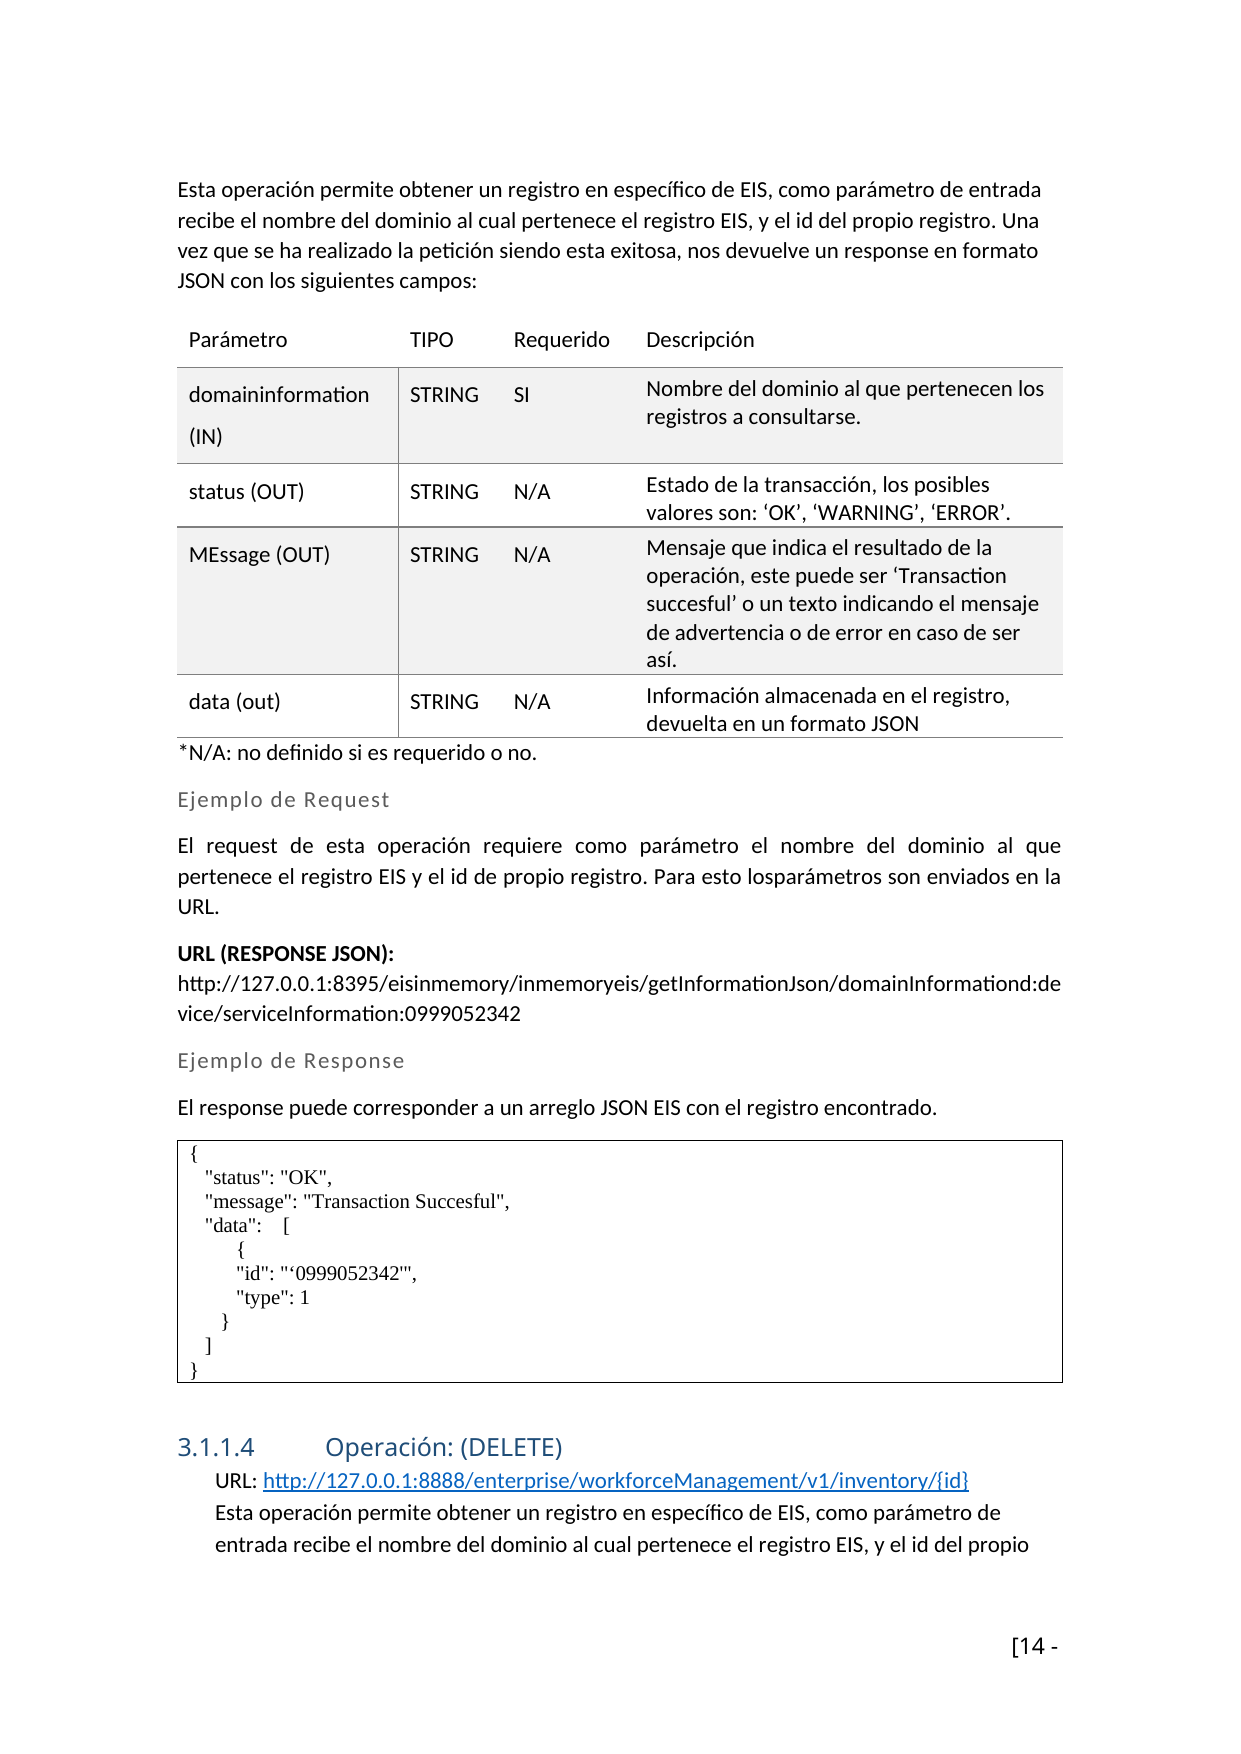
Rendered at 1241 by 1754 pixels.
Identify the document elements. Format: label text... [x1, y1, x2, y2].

table_cell Estado de la transacción, los posibles valores son: ‘OK’, ‘WARNING’, ‘ERROR’. [635, 464, 1063, 526]
table_cell STRING [399, 528, 502, 674]
table_header Descripción [635, 313, 1063, 367]
text El response puede corresponder a un arreglo JSON EIS con el registro encontrado. [177, 1093, 1063, 1121]
subtitle Operación: (DELETE) [177, 1429, 1063, 1463]
table_cell STRING [399, 368, 502, 463]
text *N/A: no definido si es requerido o no. [177, 738, 1063, 766]
subtitle Ejemplo de Response [177, 1046, 1063, 1074]
text URL (RESPONSE JSON): http://127.0.0.1:8395/eisinmemory/inmemoryeis/getInformationJson/domainInformationd:device/serviceInformation:0999052342 [177, 939, 1063, 1027]
list URL: http://127.0.0.1:8888/enterprise/workforceManagement/v1/inventory/{id} [215, 1466, 1063, 1494]
table_cell SI [502, 368, 635, 463]
table_cell MEssage (OUT) [177, 528, 398, 674]
table_cell STRING [399, 675, 502, 737]
subtitle Ejemplo de Request [177, 785, 1063, 813]
table_cell STRING [399, 464, 502, 526]
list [215, 1498, 1063, 1559]
table_cell N/A [502, 528, 635, 674]
table_cell N/A [502, 464, 635, 526]
table_cell Mensaje que indica el resultado de la operación, este puede ser ‘Transaction succesful’ o un texto indicando el mensaje de advertencia o de error en caso de ser así. [635, 528, 1063, 674]
text Esta operación permite obtener un registro en específico de EIS, como parámetro de entrada recibe el nombre del dominio al cual pertenece el registro EIS, y el id del propio registro. Una vez que se ha realizado la petición siendo esta exitosa, nos devuelve un response en formato JSON con los siguientes campos: [177, 176, 1063, 294]
table_header { "status": "OK", "message": "Transaction Succesful", "data": [ { "id": "‘0999052342'", "type": 1 } ] } [178, 1141, 1062, 1382]
table_cell status (OUT) [177, 464, 398, 526]
table_header TIPO [399, 313, 502, 367]
table_cell data (out) [177, 675, 398, 737]
table_cell domaininformation (IN) [177, 368, 398, 463]
table_cell Información almacenada en el registro, devuelta en un formato JSON [635, 675, 1063, 737]
table_cell Nombre del dominio al que pertenecen los registros a consultarse. [635, 368, 1063, 463]
table_cell N/A [502, 675, 635, 737]
text El request de esta operación requiere como parámetro el nombre del dominio al que pertenece el registro EIS y el id de propio registro. Para esto losparámetros son enviados en la URL. [177, 832, 1063, 920]
table_header Parámetro [177, 313, 398, 367]
table_header Requerido [502, 313, 635, 367]
